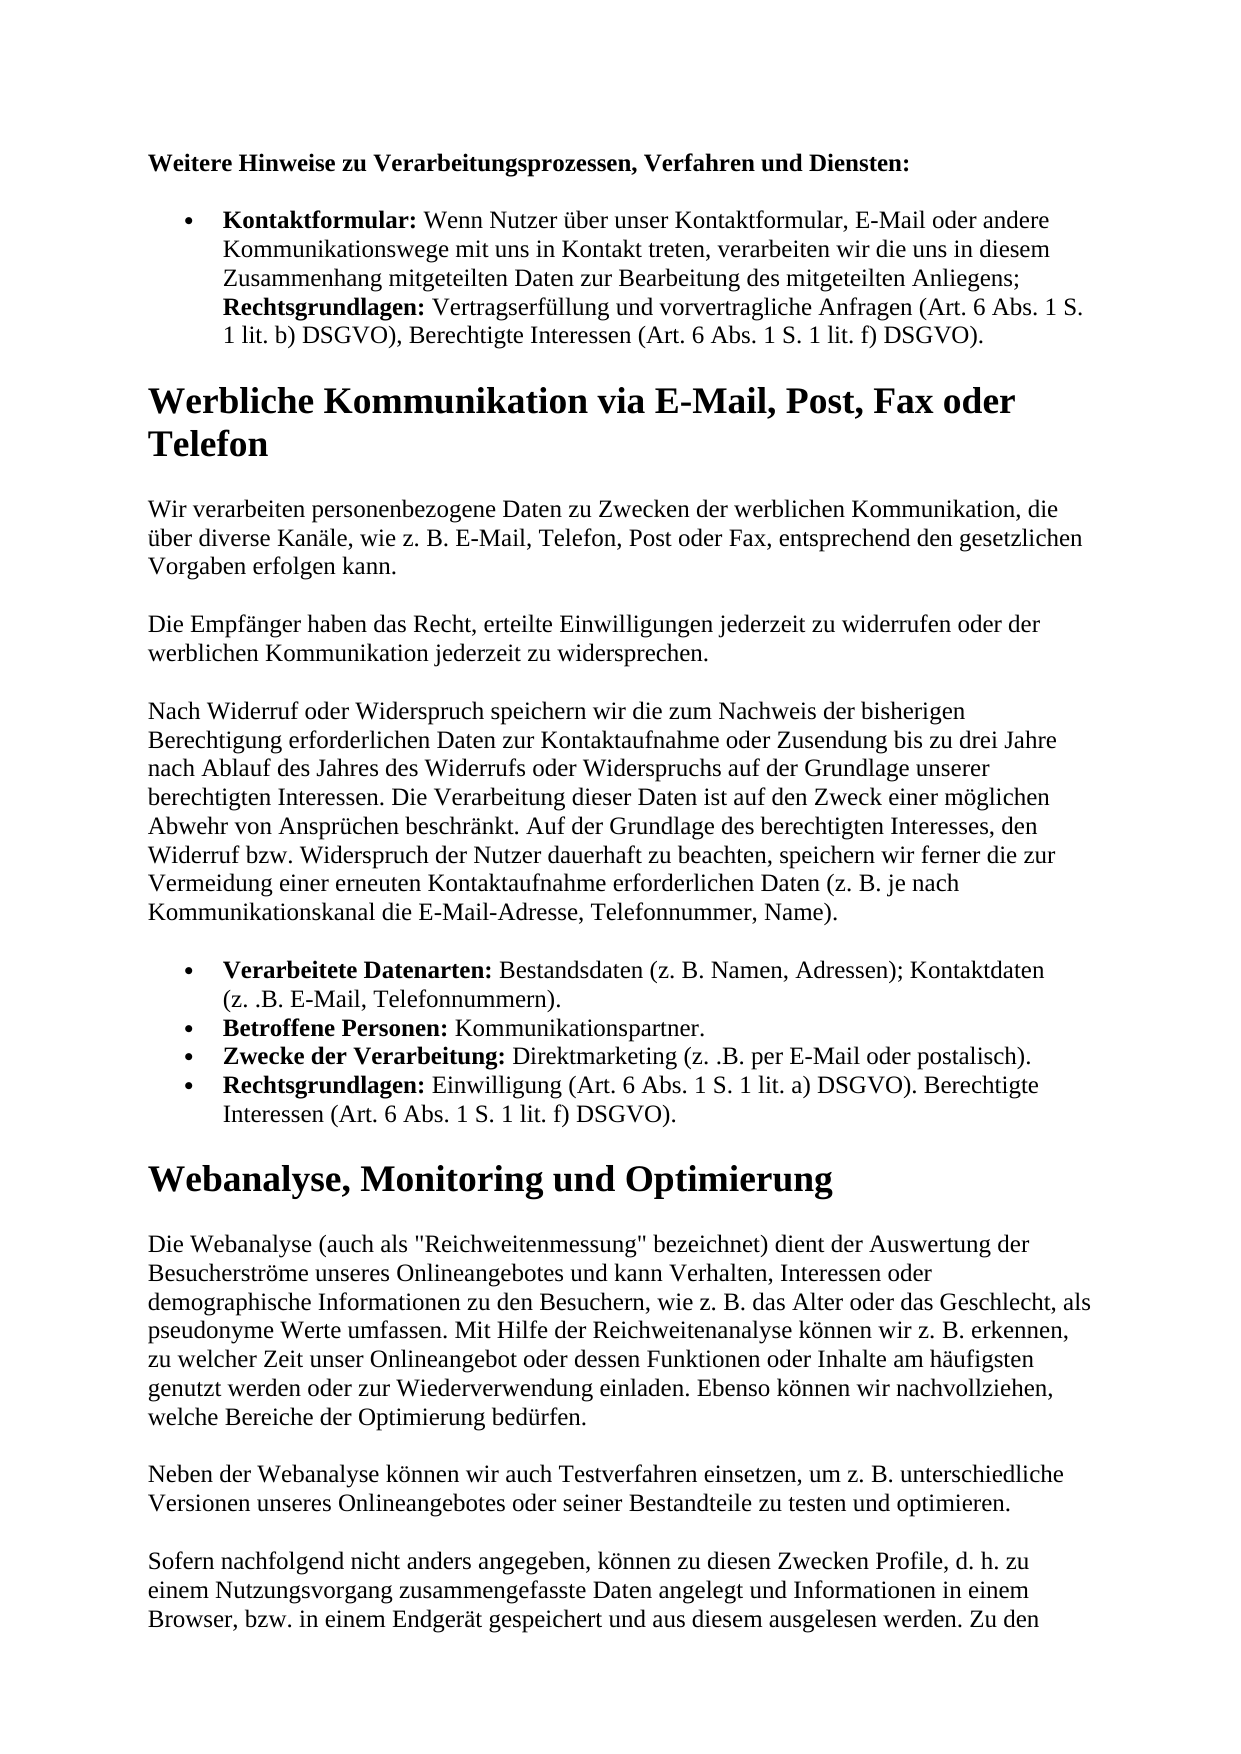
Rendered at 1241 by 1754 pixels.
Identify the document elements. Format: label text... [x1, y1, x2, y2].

text Die Webanalyse (auch als "Reichweitenmessung" bezeichnet) dient der Auswertung der Besucherströme unseres Onlineangebotes und kann Verhalten, Interessen oder demographische Informationen zu den Besuchern, wie z. B. das Alter oder das Geschlecht, als pseudonyme Werte umfassen. Mit Hilfe der Reichweitenanalyse können wir z. B. erkennen, zu welcher Zeit unser Onlineangebot oder dessen Funktionen oder Inhalte am häufigsten genutzt werden oder zur Wiederverwendung einladen. Ebenso können wir nachvollziehen, welche Bereiche der Optimierung bedürfen. [148, 1229, 1093, 1430]
list Betroffene Personen: Kommunikationspartner. [185, 1013, 1093, 1041]
text Weitere Hinweise zu Verarbeitungsprozessen, Verfahren und Diensten: [148, 148, 1093, 176]
text Webanalyse, Monitoring und Optimierung [148, 1157, 1093, 1200]
text Neben der Webanalyse können wir auch Testverfahren einsetzen, um z. B. unterschiedliche Versionen unseres Onlineangebotes oder seiner Bestandteile zu testen und optimieren. [148, 1459, 1093, 1517]
list Rechtsgrundlagen: Einwilligung (Art. 6 Abs. 1 S. 1 lit. a) DSGVO). Berechtigte Interessen (Art. 6 Abs. 1 S. 1 lit. f) DSGVO). [185, 1070, 1093, 1128]
list Zwecke der Verarbeitung: Direktmarketing (z. .B. per E-Mail oder postalisch). [185, 1041, 1093, 1070]
list Verarbeitete Datenarten: Bestandsdaten (z. B. Namen, Adressen); Kontaktdaten (z. .B. E-Mail, Telefonnummern). [185, 955, 1093, 1013]
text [148, 1546, 1093, 1632]
text Wir verarbeiten personenbezogene Daten zu Zwecken der werblichen Kommunikation, die über diverse Kanäle, wie z. B. E-Mail, Telefon, Post oder Fax, entsprechend den gesetzlichen Vorgaben erfolgen kann. [148, 494, 1093, 580]
list Kontaktformular: Wenn Nutzer über unser Kontaktformular, E-Mail oder andere Kommunikationswege mit uns in Kontakt treten, verarbeiten wir die uns in diesem Zusammenhang mitgeteilten Daten zur Bearbeitung des mitgeteilten Anliegens; Rechtsgrundlagen: Vertragserfüllung und vorvertragliche Anfragen (Art. 6 Abs. 1 S. 1 lit. b) DSGVO), Berechtigte Interessen (Art. 6 Abs. 1 S. 1 lit. f) DSGVO). [185, 206, 1093, 349]
text Nach Widerruf oder Widerspruch speichern wir die zum Nachweis der bisherigen Berechtigung erforderlichen Daten zur Kontaktaufnahme oder Zusendung bis zu drei Jahre nach Ablauf des Jahres des Widerrufs oder Widerspruchs auf der Grundlage unserer berechtigten Interessen. Die Verarbeitung dieser Daten ist auf den Zweck einer möglichen Abwehr von Ansprüchen beschränkt. Auf der Grundlage des berechtigten Interesses, den Widerruf bzw. Widerspruch der Nutzer dauerhaft zu beachten, speichern wir ferner die zur Vermeidung einer erneuten Kontaktaufnahme erforderlichen Daten (z. B. je nach Kommunikationskanal die E-Mail-Adresse, Telefonnummer, Name). [148, 696, 1093, 926]
text Die Empfänger haben das Recht, erteilte Einwilligungen jederzeit zu widerrufen oder der werblichen Kommunikation jederzeit zu widersprechen. [148, 609, 1093, 667]
text Werbliche Kommunikation via E-Mail, Post, Fax oder Telefon [148, 378, 1093, 465]
